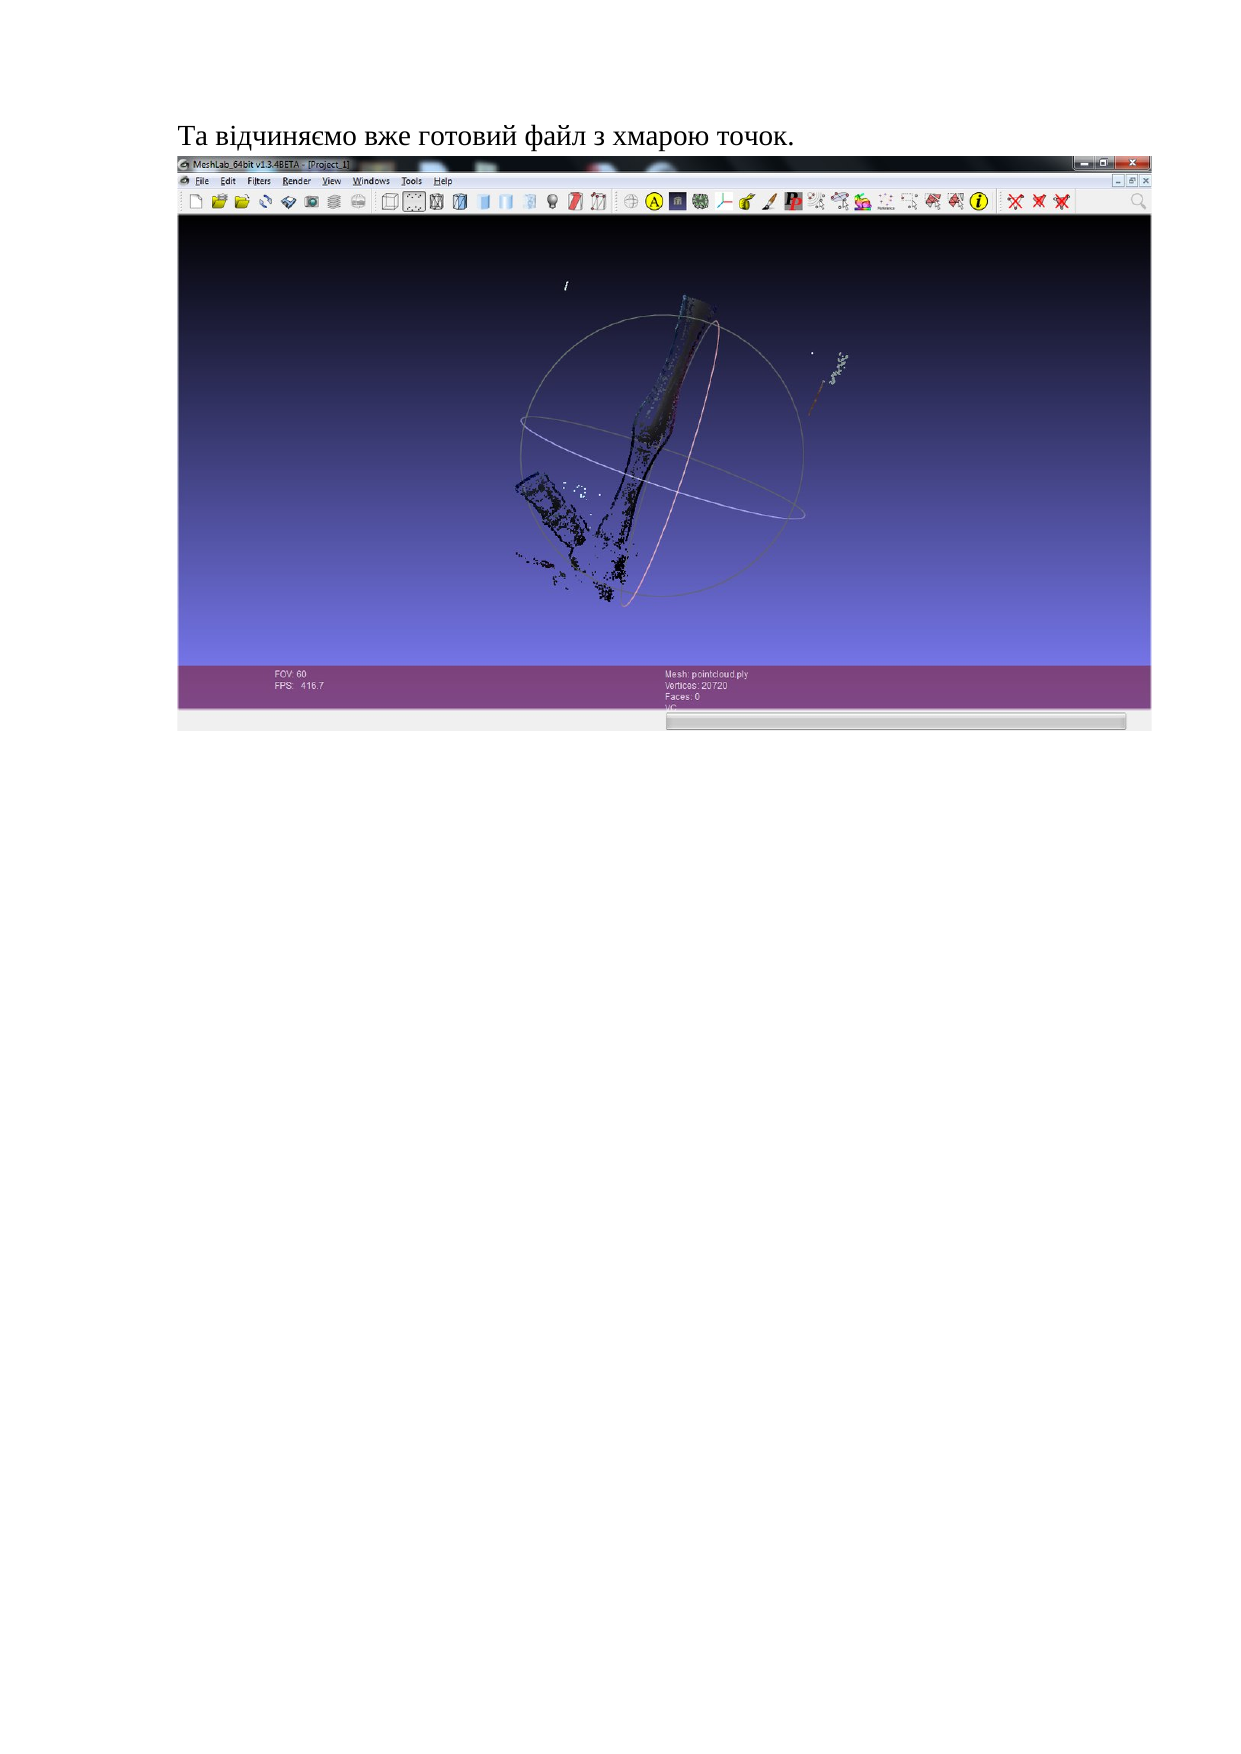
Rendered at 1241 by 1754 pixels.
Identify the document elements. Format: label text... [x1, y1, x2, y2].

text Та відчиняємо вже готовий файл з хмарою точок. [177, 118, 1152, 156]
picture [177, 156, 1152, 731]
